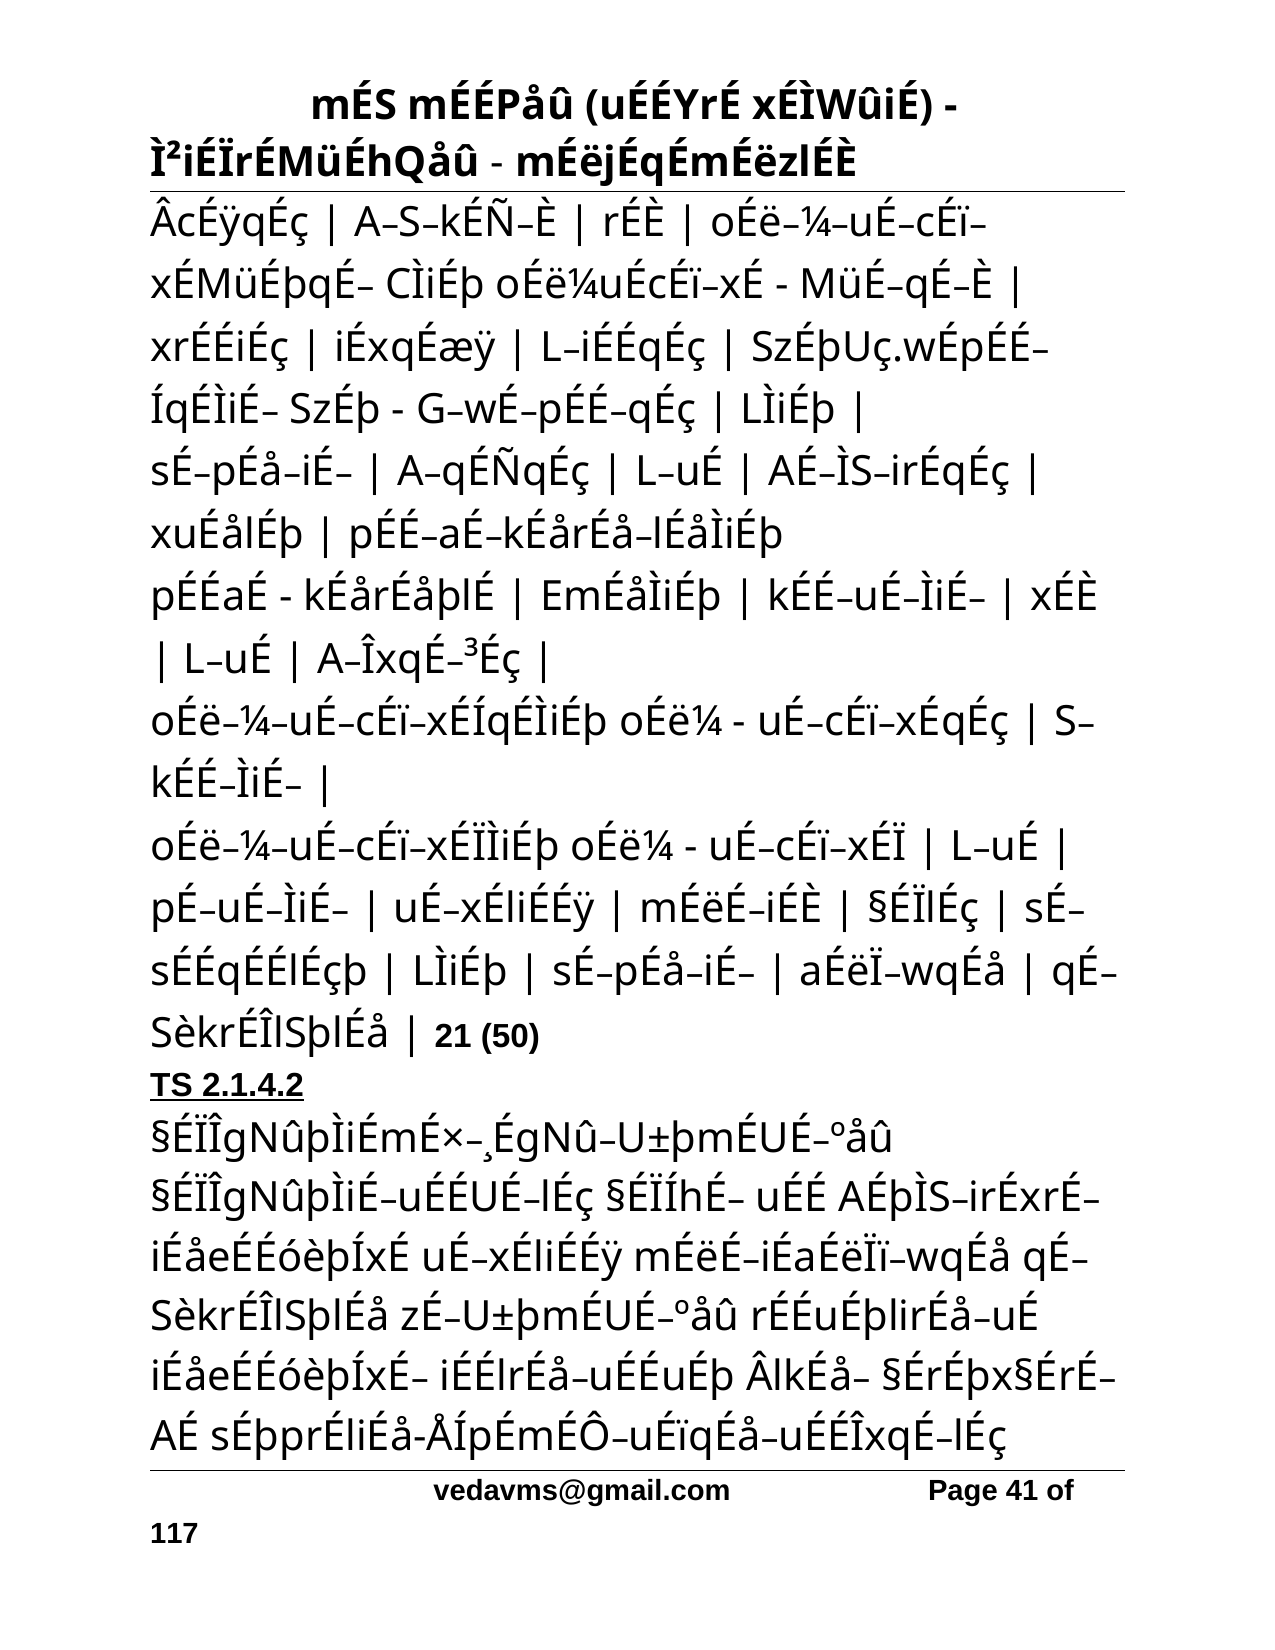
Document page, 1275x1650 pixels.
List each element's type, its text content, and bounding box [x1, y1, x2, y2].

text TS 2.1.4.2 [150, 1065, 1158, 1104]
text oÉë–¼–uÉ–cÉï–xÉÏÌiÉþ oÉë¼ - uÉ–cÉï–xÉÏ | L–uÉ | pÉ–uÉ–ÌiÉ– | uÉ–xÉliÉÉÿ | mÉëÉ–iÉÈ | §ÉÏlÉç | sÉ–sÉÉqÉÉlÉçþ | LÌiÉþ | sÉ–pÉå–iÉ– | aÉëÏ–wqÉå | qÉ–SèkrÉÎlSþlÉå | 21 (50) [150, 816, 1125, 1059]
text pÉÉaÉ - kÉårÉåþlÉ | EmÉåÌiÉþ | kÉÉ–uÉ–ÌiÉ– | xÉÈ | L–uÉ | A–ÎxqÉ–³Éç | [150, 566, 1125, 685]
text sÉ–pÉå–iÉ– | A–qÉÑqÉç | L–uÉ | AÉ–ÌS–irÉqÉç | xuÉålÉþ | pÉÉ–aÉ–kÉårÉå–lÉåÌiÉþ [150, 441, 1125, 560]
text oÉë–¼–uÉ–cÉï–xÉÍqÉÌiÉþ oÉë¼ - uÉ–cÉï–xÉqÉç | S–kÉÉ–ÌiÉ– | [150, 691, 1125, 810]
